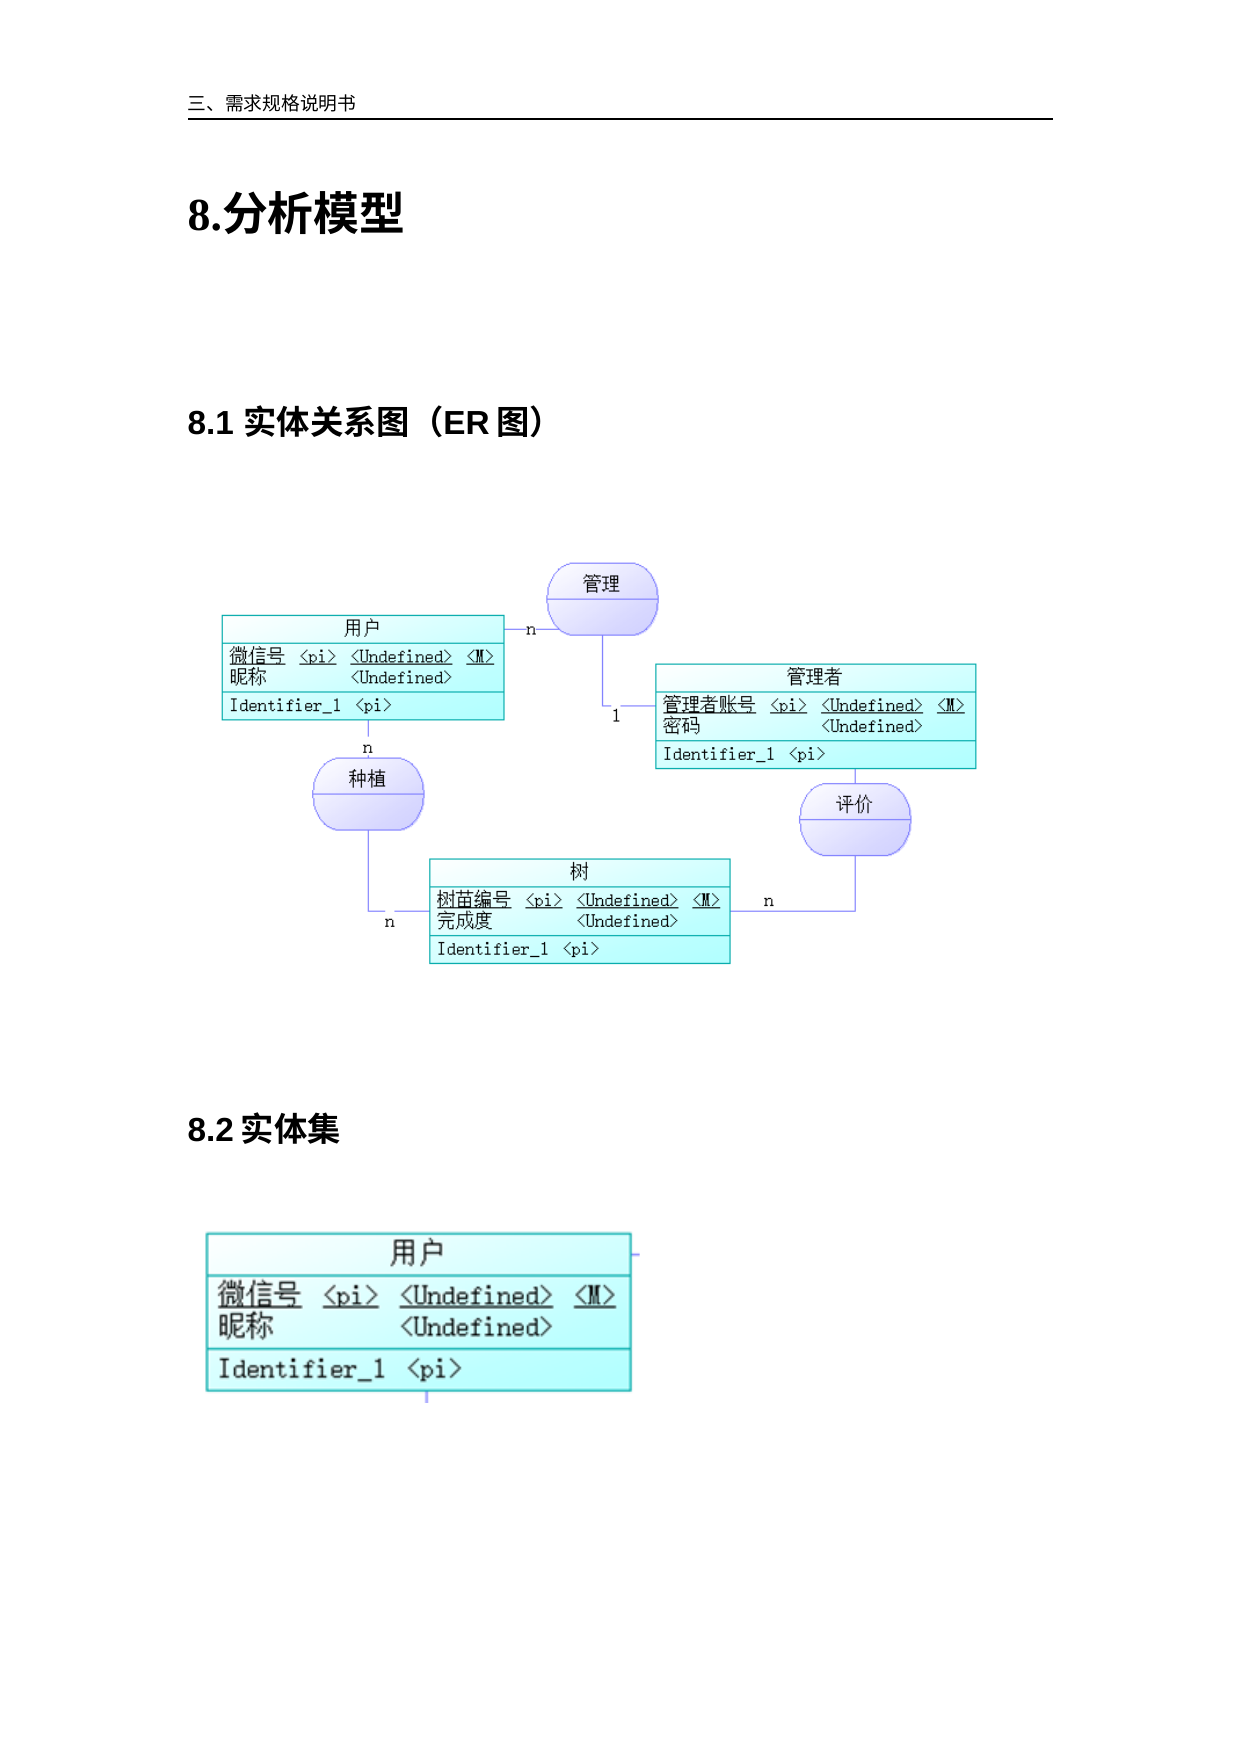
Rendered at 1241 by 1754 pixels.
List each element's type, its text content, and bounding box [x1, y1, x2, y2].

picture [187, 514, 1053, 1043]
picture [187, 1221, 640, 1403]
subtitle 8.分析模型 [187, 162, 1053, 259]
subtitle 8.2实体集 [187, 1094, 1053, 1159]
subtitle 8.1 实体关系图（ER图） [187, 387, 1053, 452]
